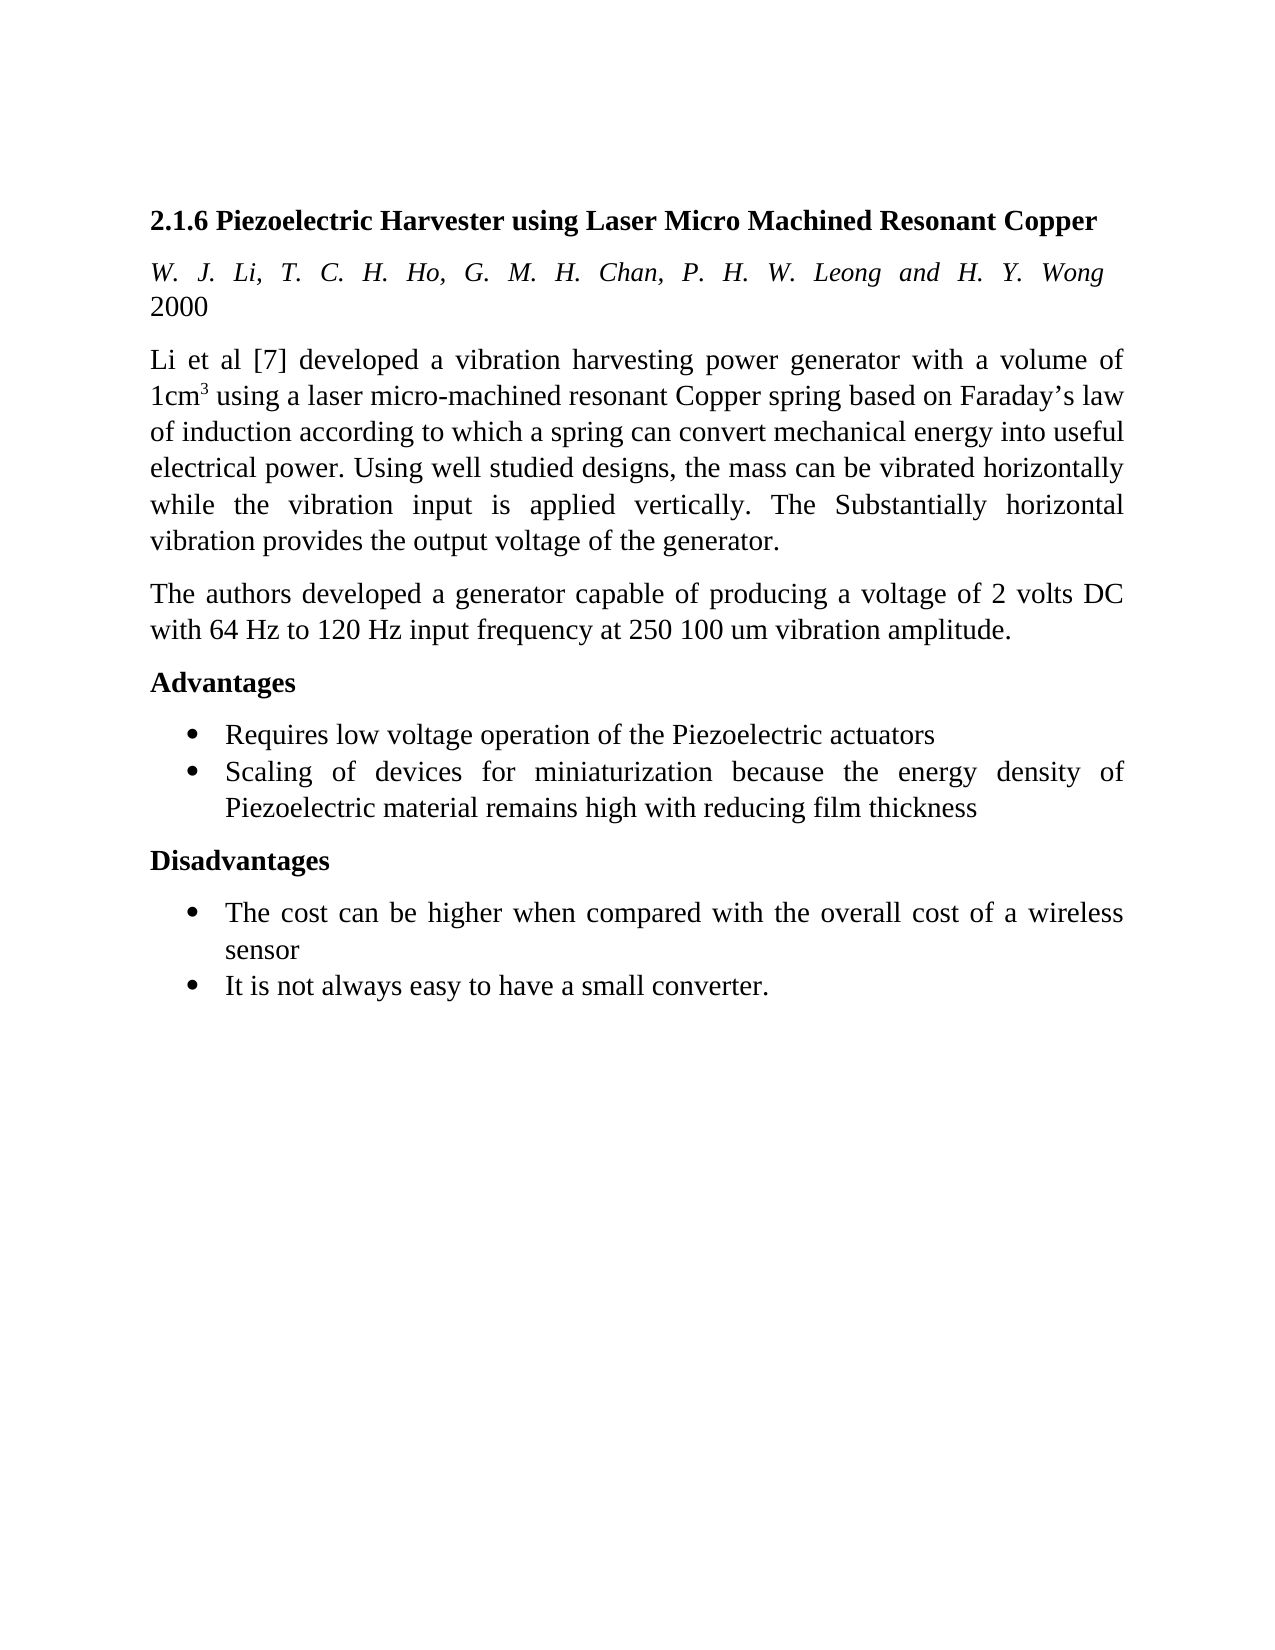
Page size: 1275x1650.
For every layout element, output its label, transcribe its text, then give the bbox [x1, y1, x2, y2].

text W. J. Li, T. C. H. Ho, G. M. H. Chan, P. H. W. Leong and H. Y. Wong 2000 [150, 256, 1125, 323]
text Disadvantages [150, 843, 1125, 876]
text Advantages [150, 665, 1125, 698]
list It is not always easy to have a small converter. [187, 968, 1125, 1002]
text 2.1.6 Piezoelectric Harvester using Laser Micro Machined Resonant Copper [150, 203, 1125, 236]
text The authors developed a generator capable of producing a voltage of 2 volts DC with 64 Hz to 120 Hz input frequency at 250 100 um vibration amplitude. [150, 576, 1125, 645]
list The cost can be higher when compared with the overall cost of a wireless sensor [187, 896, 1125, 965]
list Scaling of devices for miniaturization because the energy density of Piezoelectric material remains high with reducing film thickness [187, 754, 1125, 823]
list Requires low voltage operation of the Piezoelectric actuators [187, 717, 1125, 751]
text Li et al [7] developed a vibration harvesting power generator with a volume of 1cm3 using a laser micro-machined resonant Copper spring based on Faraday’s law of induction according to which a spring can convert mechanical energy into useful electrical power. Using well studied designs, the mass can be vibrated horizontally while the vibration input is applied vertically. The Substantially horizontal vibration provides the output voltage of the generator. [150, 342, 1125, 556]
